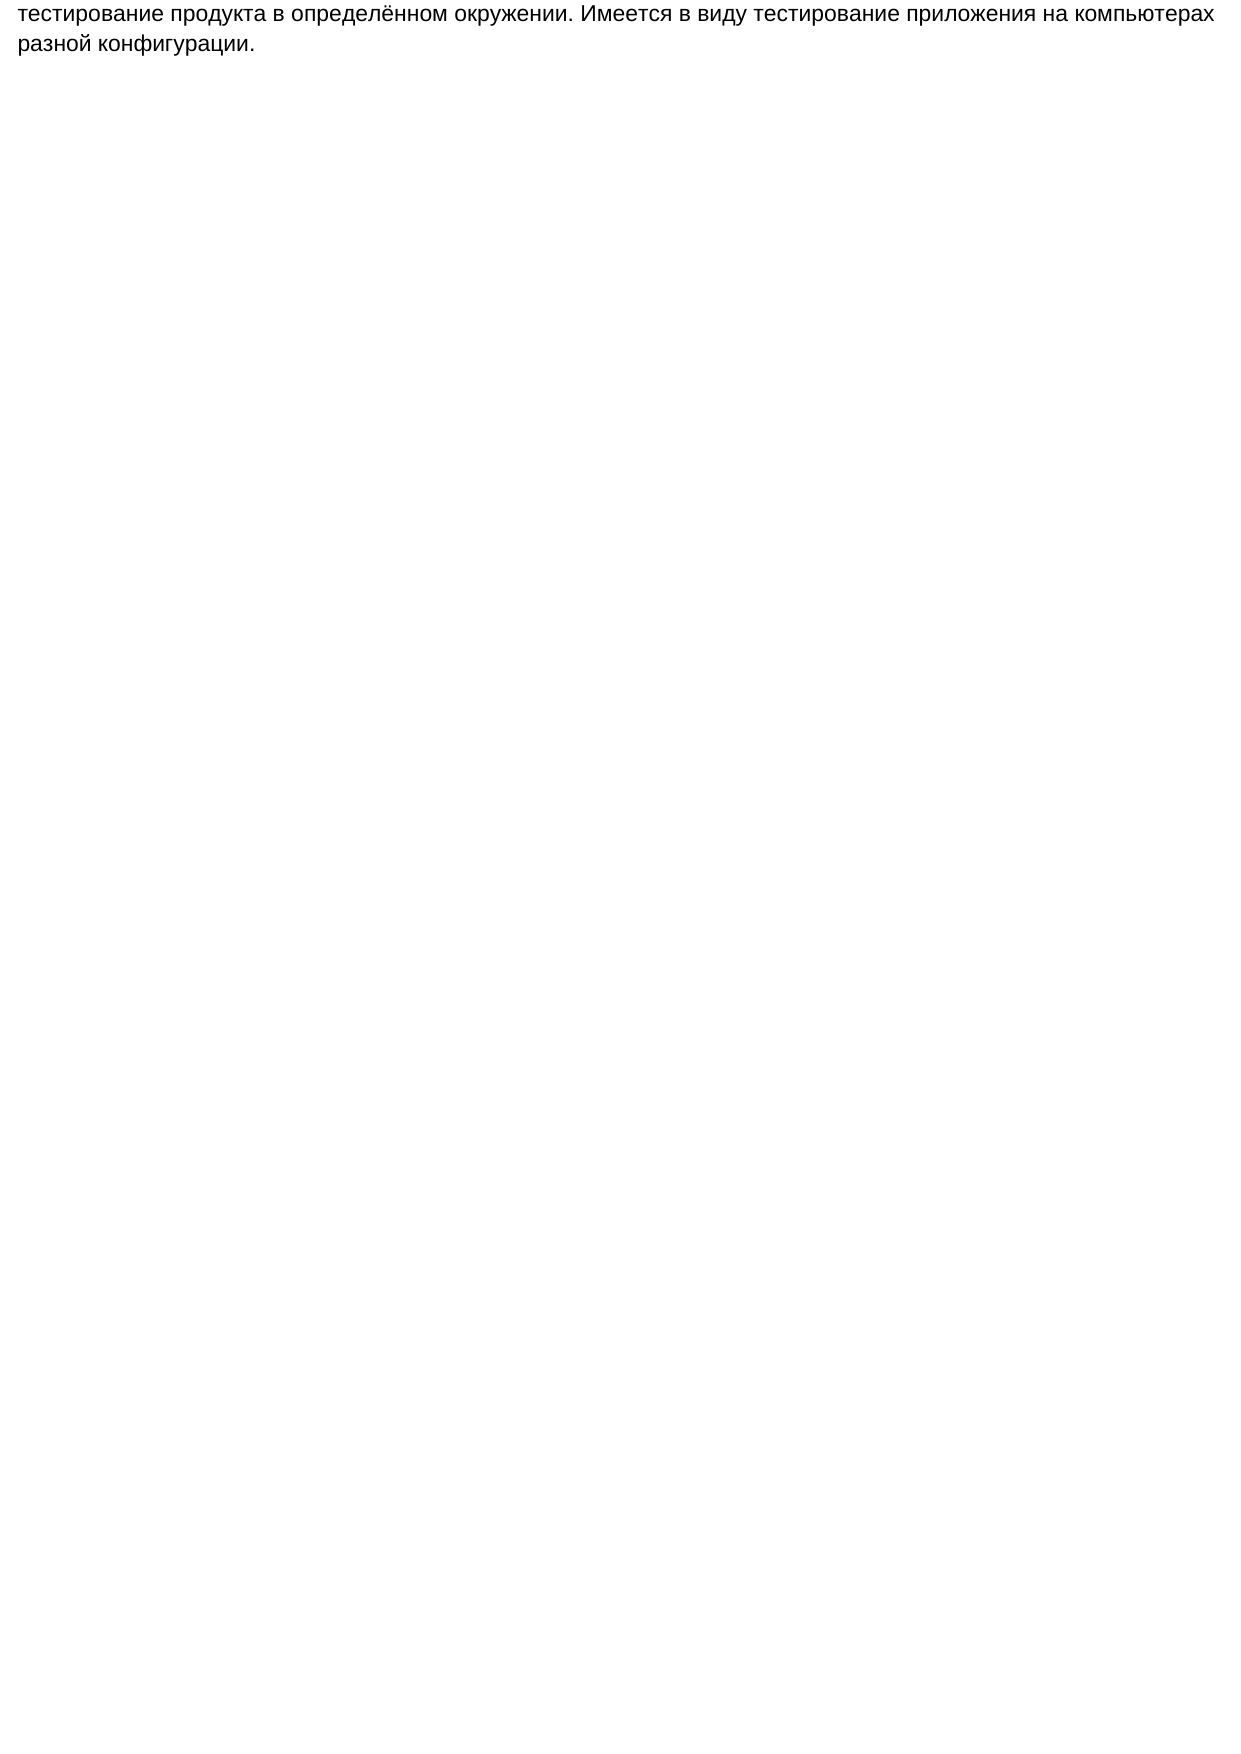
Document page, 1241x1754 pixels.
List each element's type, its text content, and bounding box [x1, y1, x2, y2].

text тестирование продукта в определённом окружении. Имеется в виду тестирование приложения на компьютерах разной конфигурации. [17, 0, 1227, 57]
